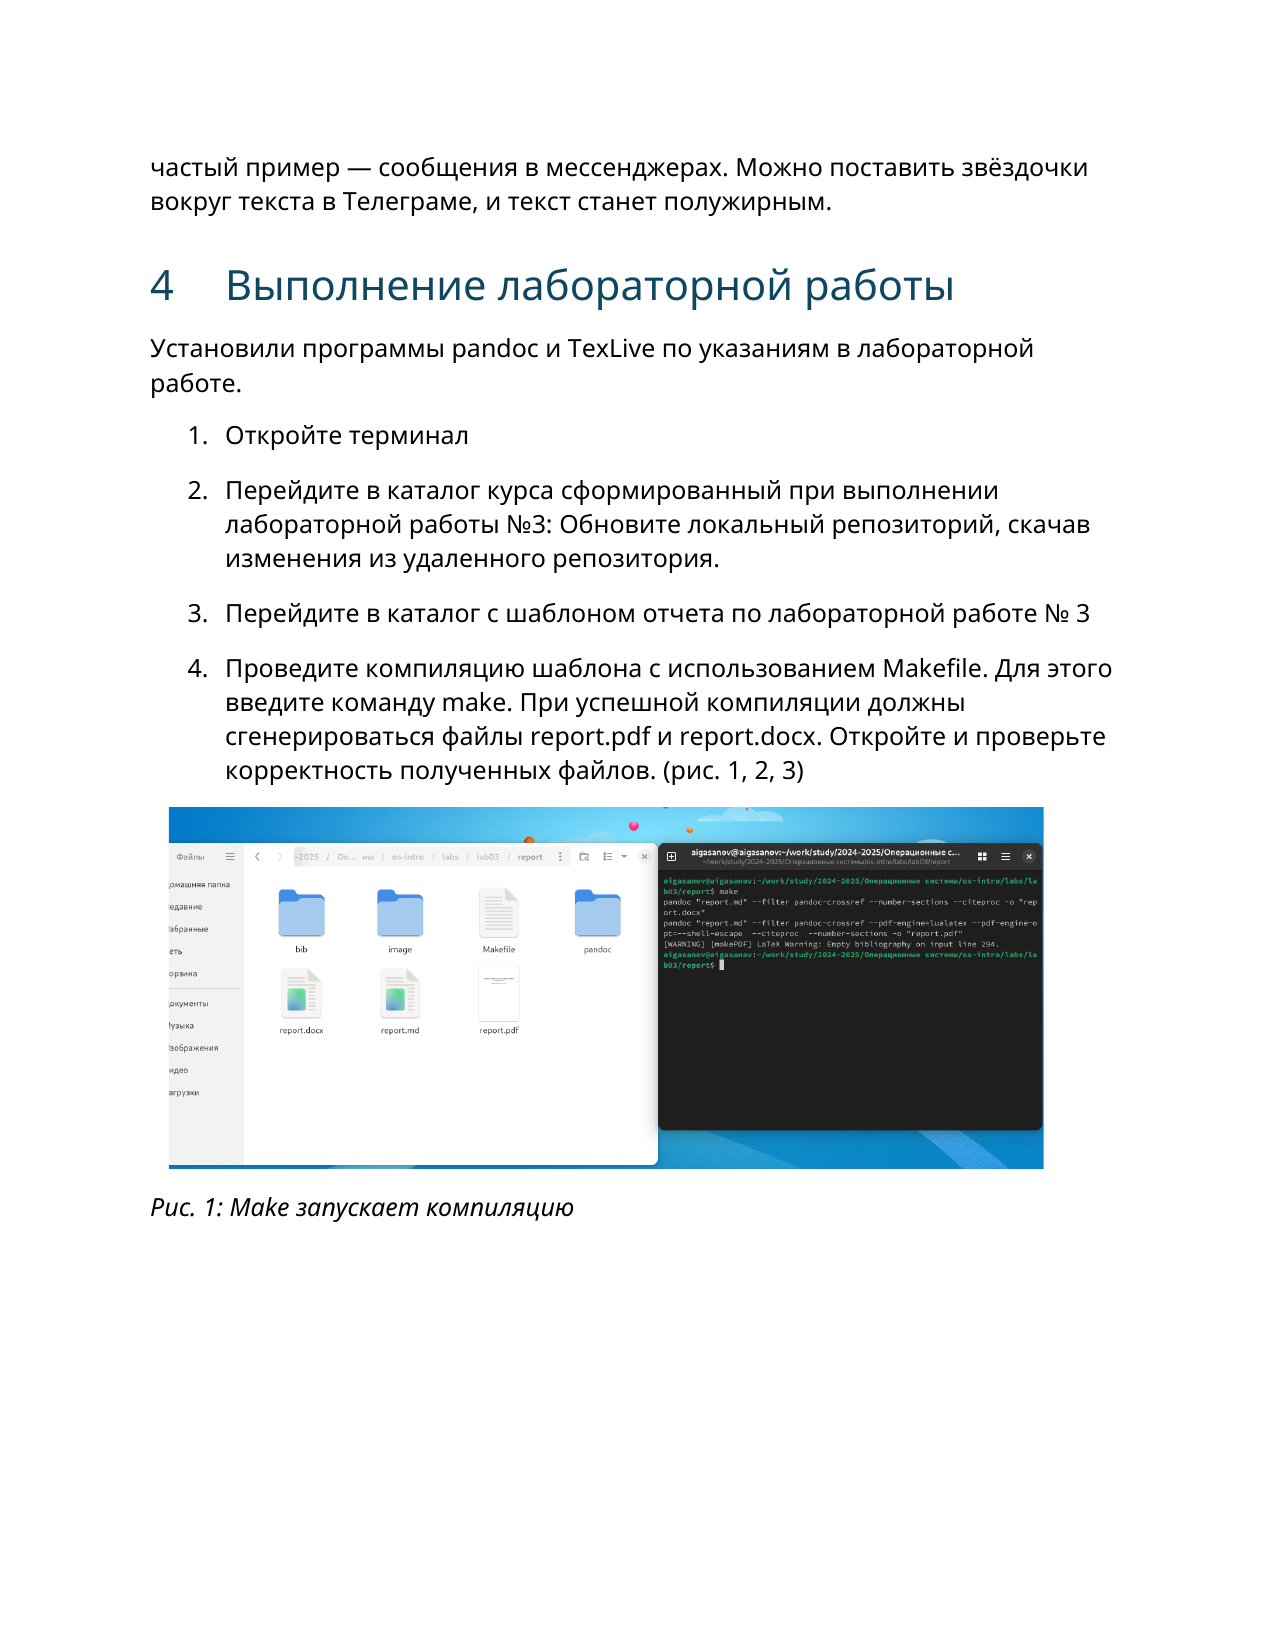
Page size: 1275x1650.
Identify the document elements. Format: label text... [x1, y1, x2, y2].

text Рис. 1: Make запускает компиляцию [150, 1189, 1125, 1223]
picture [168, 807, 1044, 1169]
list Перейдите в каталог с шаблоном отчета по лабораторной работе № 3 [187, 596, 1125, 630]
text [150, 150, 1125, 218]
list Откройте терминал [187, 418, 1125, 452]
text Установили программы pandoc и TexLive по указаниям в лабораторной работе. [150, 331, 1125, 399]
list Проведите компиляцию шаблона с использованием Makefile. Для этого введите команду make. При успешной компиляции должны сгенерироваться файлы report.pdf и report.docx. Откройте и проверьте корректность полученных файлов. (рис. 1, 2, 3) [187, 651, 1125, 787]
subtitle 4 Выполнение лабораторной работы [150, 256, 1125, 312]
list Перейдите в каталог курса сформированный при выполнении лабораторной работы №3: Обновите локальный репозиторий, скачав изменения из удаленного репозитория. [187, 473, 1125, 575]
